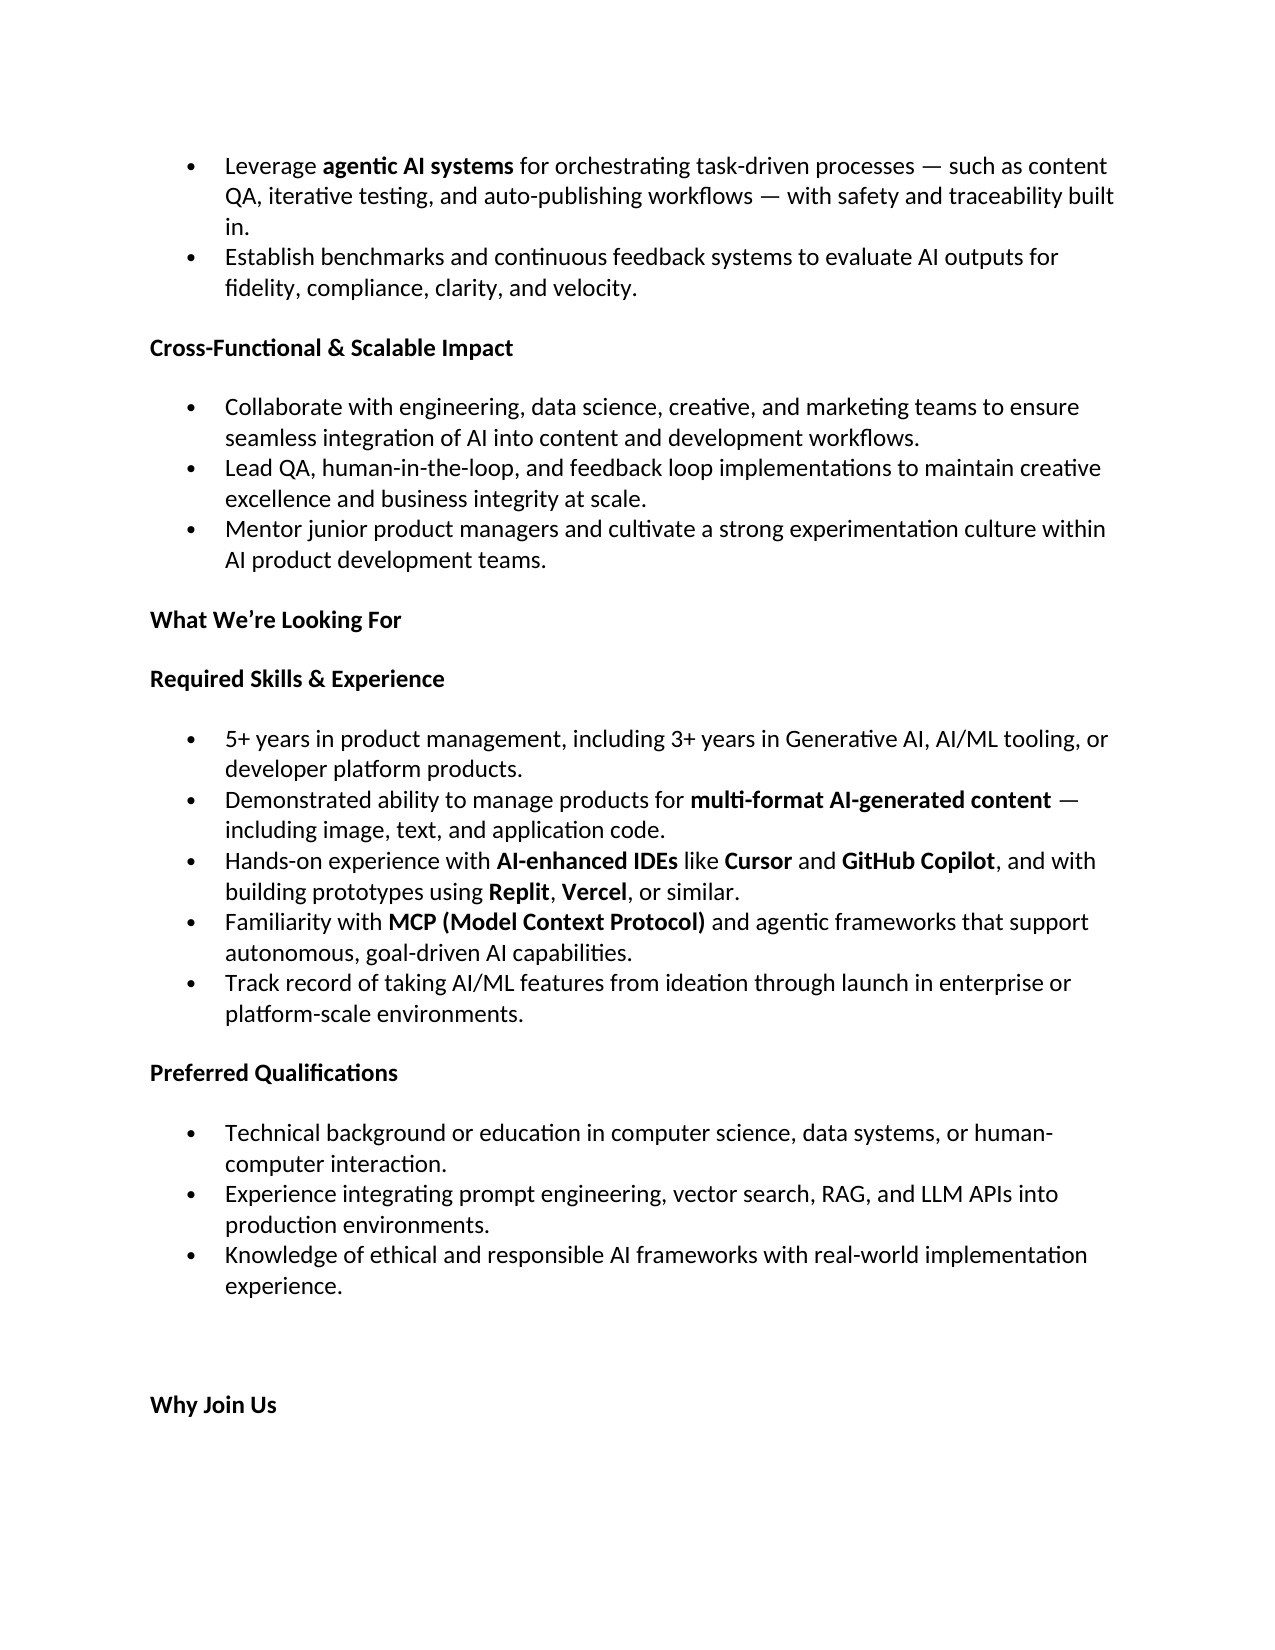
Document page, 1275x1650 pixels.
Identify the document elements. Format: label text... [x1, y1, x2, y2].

list Demonstrated ability to manage products for multi-format AI-generated content — including image, text, and application code. [187, 784, 1125, 845]
list Knowledge of ethical and responsible AI frameworks with real-world implementation experience. [187, 1239, 1125, 1300]
list Hands-on experience with AI-enhanced IDEs like Cursor and GitHub Copilot, and with building prototypes using Replit, Vercel, or similar. [187, 845, 1125, 906]
text What We’re Looking For [150, 604, 1125, 634]
list Track record of taking AI/ML features from ideation through launch in enterprise or platform-scale environments. [187, 967, 1125, 1028]
list Establish benchmarks and continuous feedback systems to evaluate AI outputs for fidelity, compliance, clarity, and velocity. [187, 242, 1125, 303]
list Familiarity with MCP (Model Context Protocol) and agentic frameworks that support autonomous, goal-driven AI capabilities. [187, 906, 1125, 967]
list Leverage agentic AI systems for orchestrating task-driven processes — such as content QA, iterative testing, and auto-publishing workflows — with safety and traceability built in. [187, 150, 1125, 242]
list Mentor junior product managers and cultivate a strong experimentation culture within AI product development teams. [187, 513, 1125, 574]
text Why Join Us [150, 1389, 1125, 1420]
list Lead QA, human-in-the-loop, and feedback loop implementations to maintain creative excellence and business integrity at scale. [187, 452, 1125, 513]
list 5+ years in product management, including 3+ years in Generative AI, AI/ML tooling, or developer platform products. [187, 723, 1125, 784]
list Technical background or education in computer science, data systems, or human-computer interaction. [187, 1117, 1125, 1178]
text Required Skills & Experience [150, 663, 1125, 694]
text Cross-Functional & Scalable Impact [150, 332, 1125, 362]
list Experience integrating prompt engineering, vector search, RAG, and LLM APIs into production environments. [187, 1178, 1125, 1239]
list Collaborate with engineering, data science, creative, and marketing teams to ensure seamless integration of AI into content and development workflows. [187, 391, 1125, 452]
text Preferred Qualifications [150, 1057, 1125, 1088]
